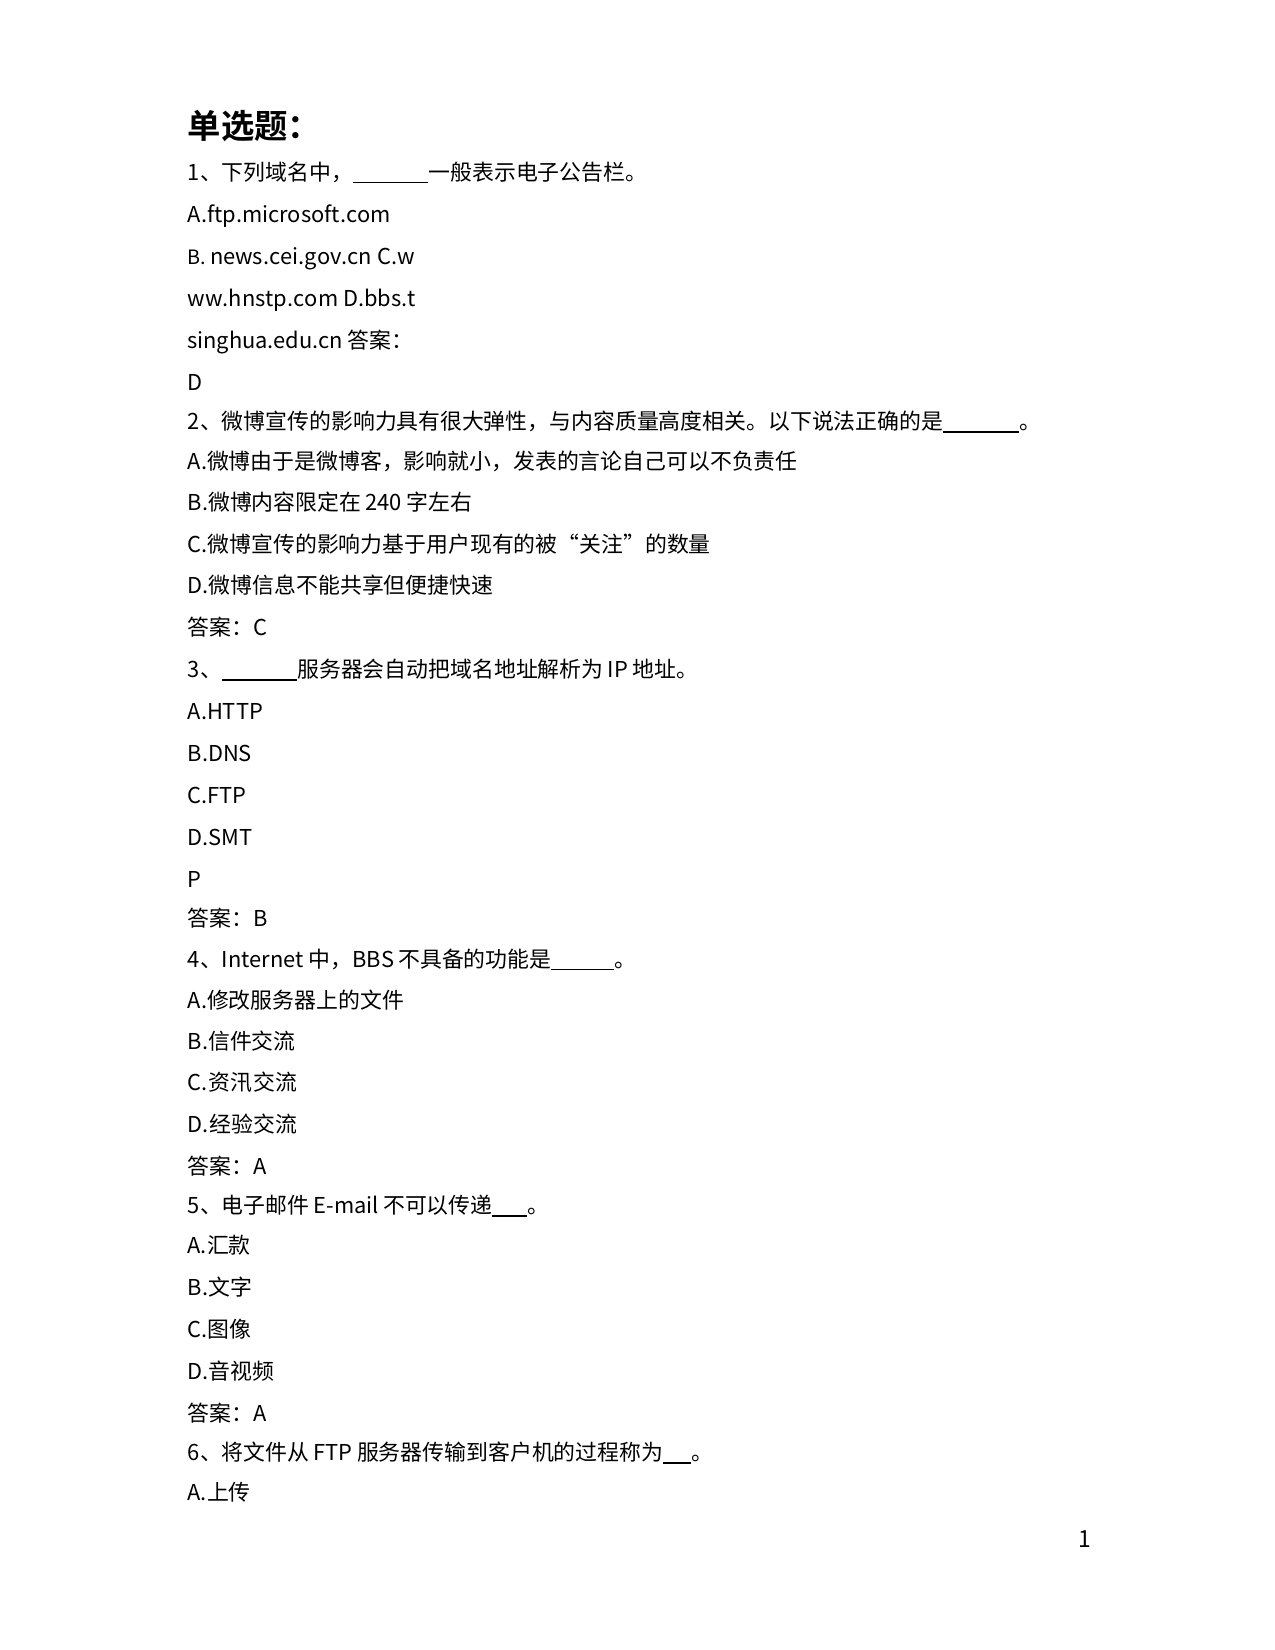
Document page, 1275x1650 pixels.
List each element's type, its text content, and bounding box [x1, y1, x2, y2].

text B.微博内容限定在240字左右 [187, 485, 1110, 517]
text B.DNS C.FTP D.SMTP [187, 736, 254, 894]
text C.微博宣传的影响力基于用户现有的被“关注”的数量 [187, 527, 1110, 558]
text B.文字C.图像 [187, 1270, 254, 1343]
text 答案：B [187, 904, 1110, 932]
text 1、下列域名中， 一般表示电子公告栏。A.ftp.microsoft.com [187, 154, 648, 228]
text A.上传 [187, 1475, 1110, 1507]
list news.cei.gov.cn C.www.hnstp.com D.bbs.tsinghua.edu.cn 答案：D [187, 239, 418, 397]
text 5、电子邮件E-mail不可以传递 。 [187, 1191, 1110, 1219]
text 2、微博宣传的影响力具有很大弹性，与内容质量高度相关。以下说法正确的是 。 [187, 407, 1110, 435]
text D.音视频答案：A [187, 1354, 276, 1428]
text A.修改服务器上的文件 [187, 983, 1110, 1014]
text C.资汛交流D.经验交流答案：A [187, 1065, 298, 1181]
text D.微博信息不能共享但便捷快速答案：C [187, 568, 494, 642]
text A.微博由于是微博客，影响就小，发表的言论自己可以不负责任 [187, 444, 1110, 476]
text 3、 服务器会自动把域名地址解析为IP地址。A.HTTP [187, 652, 691, 726]
text B.信件交流 [187, 1024, 1110, 1056]
text 4、Internet中，BBS不具备的功能是 。 [187, 942, 1110, 973]
text 6、将文件从FTP服务器传输到客户机的过程称为 。 [187, 1438, 1110, 1466]
text 单选题： [187, 100, 1110, 148]
text A.汇款 [187, 1228, 1110, 1260]
